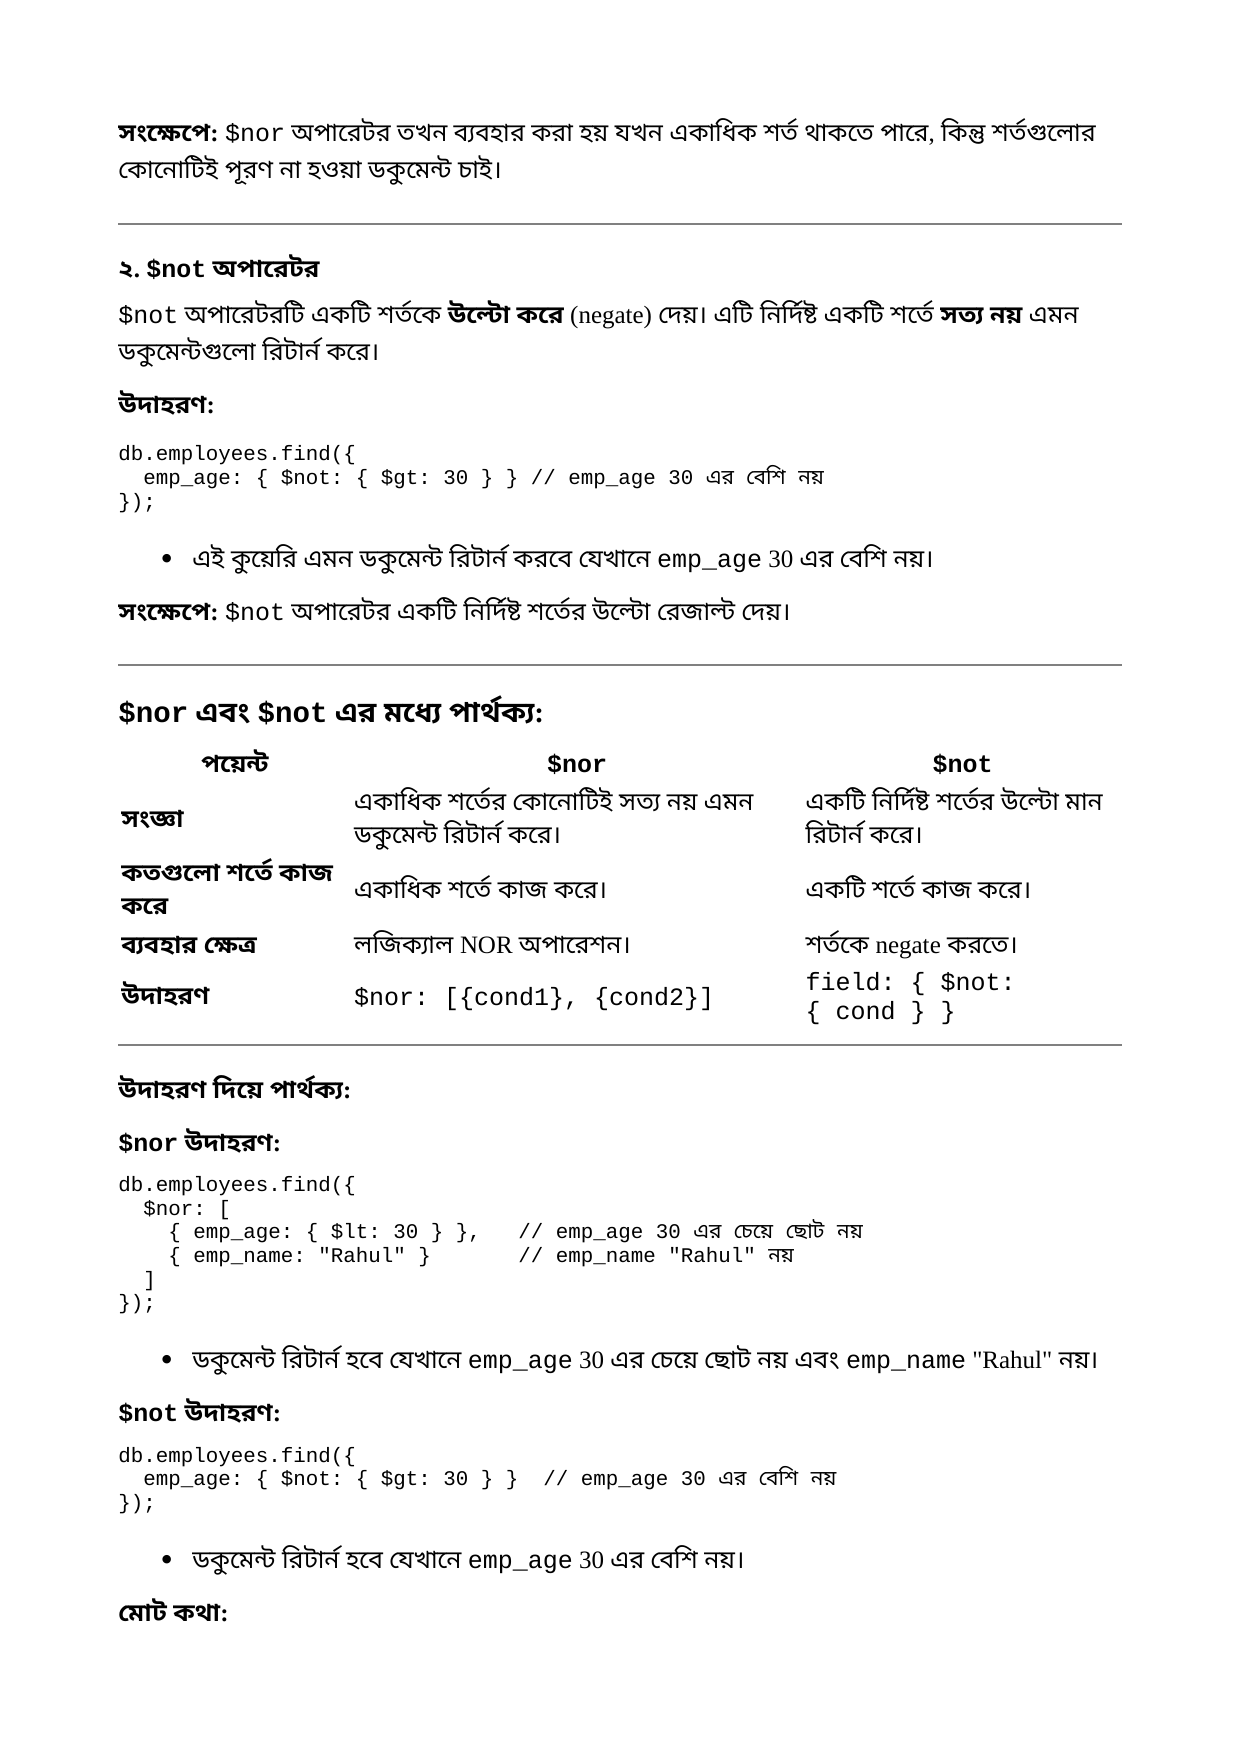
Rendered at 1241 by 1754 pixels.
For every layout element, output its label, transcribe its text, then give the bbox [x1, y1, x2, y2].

text db.employees.find({ [118, 1444, 1122, 1468]
table_header পয়েন্ট [118, 747, 351, 786]
text সংক্ষেপে: $not অপারেটর একটি নির্দিষ্ট শর্তের উল্টো রেজাল্ট দেয়। [118, 597, 1122, 630]
text উদাহরণ: [118, 390, 1122, 424]
subtitle $nor এবং $not এর মধ্যে পার্থক্য: [118, 695, 1122, 734]
table_cell উদাহরণ [118, 967, 351, 1029]
table_header $not [803, 747, 1122, 786]
table_cell কতগুলো শর্তে কাজ করে [118, 857, 351, 928]
text $nor: [ [118, 1198, 1122, 1221]
text db.employees.find({ [118, 1174, 1122, 1198]
table_cell সংজ্ঞা [118, 786, 351, 857]
subtitle $not উদাহরণ: [118, 1398, 1122, 1432]
table_cell field: { $not: { cond } } [803, 967, 1122, 1029]
table_header $nor [351, 747, 802, 786]
text { emp_name: "Rahul" } // emp_name "Rahul" নয় [118, 1245, 1122, 1269]
text মোট কথা: [118, 1598, 1122, 1632]
table_cell একাধিক শর্তে কাজ করে। [351, 857, 802, 928]
text emp_age: { $not: { $gt: 30 } } // emp_age 30 এর বেশি নয় [118, 467, 1122, 491]
table_cell লজিক্যাল NOR অপারেশন। [351, 928, 802, 967]
text উদাহরণ দিয়ে পার্থক্য: [118, 1075, 1122, 1108]
list ডকুমেন্ট রিটার্ন হবে যেখানে emp_age 30 এর চেয়ে ছোট নয় এবং emp_name "Rahul" নয়। [162, 1345, 1122, 1379]
text emp_age: { $not: { $gt: 30 } } // emp_age 30 এর বেশি নয় [118, 1468, 1122, 1492]
table_cell শর্তকে negate করতে। [803, 928, 1122, 967]
table_cell $nor: [{cond1}, {cond2}] [351, 967, 802, 1029]
text }); [118, 491, 1122, 514]
subtitle ২. $not অপারেটর [118, 254, 1122, 287]
text ] [118, 1269, 1122, 1292]
text }); [118, 1292, 1122, 1316]
text db.employees.find({ [118, 443, 1122, 467]
table_cell একটি নির্দিষ্ট শর্তের উল্টো মান রিটার্ন করে। [803, 786, 1122, 857]
text সংক্ষেপে: $nor অপারেটর তখন ব্যবহার করা হয় যখন একাধিক শর্ত থাকতে পারে, কিন্তু শর্তগুলোর কোনোটিই পূরণ না হওয়া ডকুমেন্ট চাই। [118, 118, 1122, 189]
table_cell একটি শর্তে কাজ করে। [803, 857, 1122, 928]
table_cell ব্যবহার ক্ষেত্র [118, 928, 351, 967]
list ডকুমেন্ট রিটার্ন হবে যেখানে emp_age 30 এর বেশি নয়। [162, 1545, 1122, 1578]
text $not অপারেটরটি একটি শর্তকে উল্টো করে (negate) দেয়। এটি নির্দিষ্ট একটি শর্তে সত্য নয় এমন ডকুমেন্টগুলো রিটার্ন করে। [118, 300, 1122, 371]
subtitle $nor উদাহরণ: [118, 1128, 1122, 1162]
text { emp_age: { $lt: 30 } }, // emp_age 30 এর চেয়ে ছোট নয় [118, 1221, 1122, 1245]
table_cell একাধিক শর্তের কোনোটিই সত্য নয় এমন ডকুমেন্ট রিটার্ন করে। [351, 786, 802, 857]
text }); [118, 1492, 1122, 1516]
list এই কুয়েরি এমন ডকুমেন্ট রিটার্ন করবে যেখানে emp_age 30 এর বেশি নয়। [162, 544, 1122, 577]
